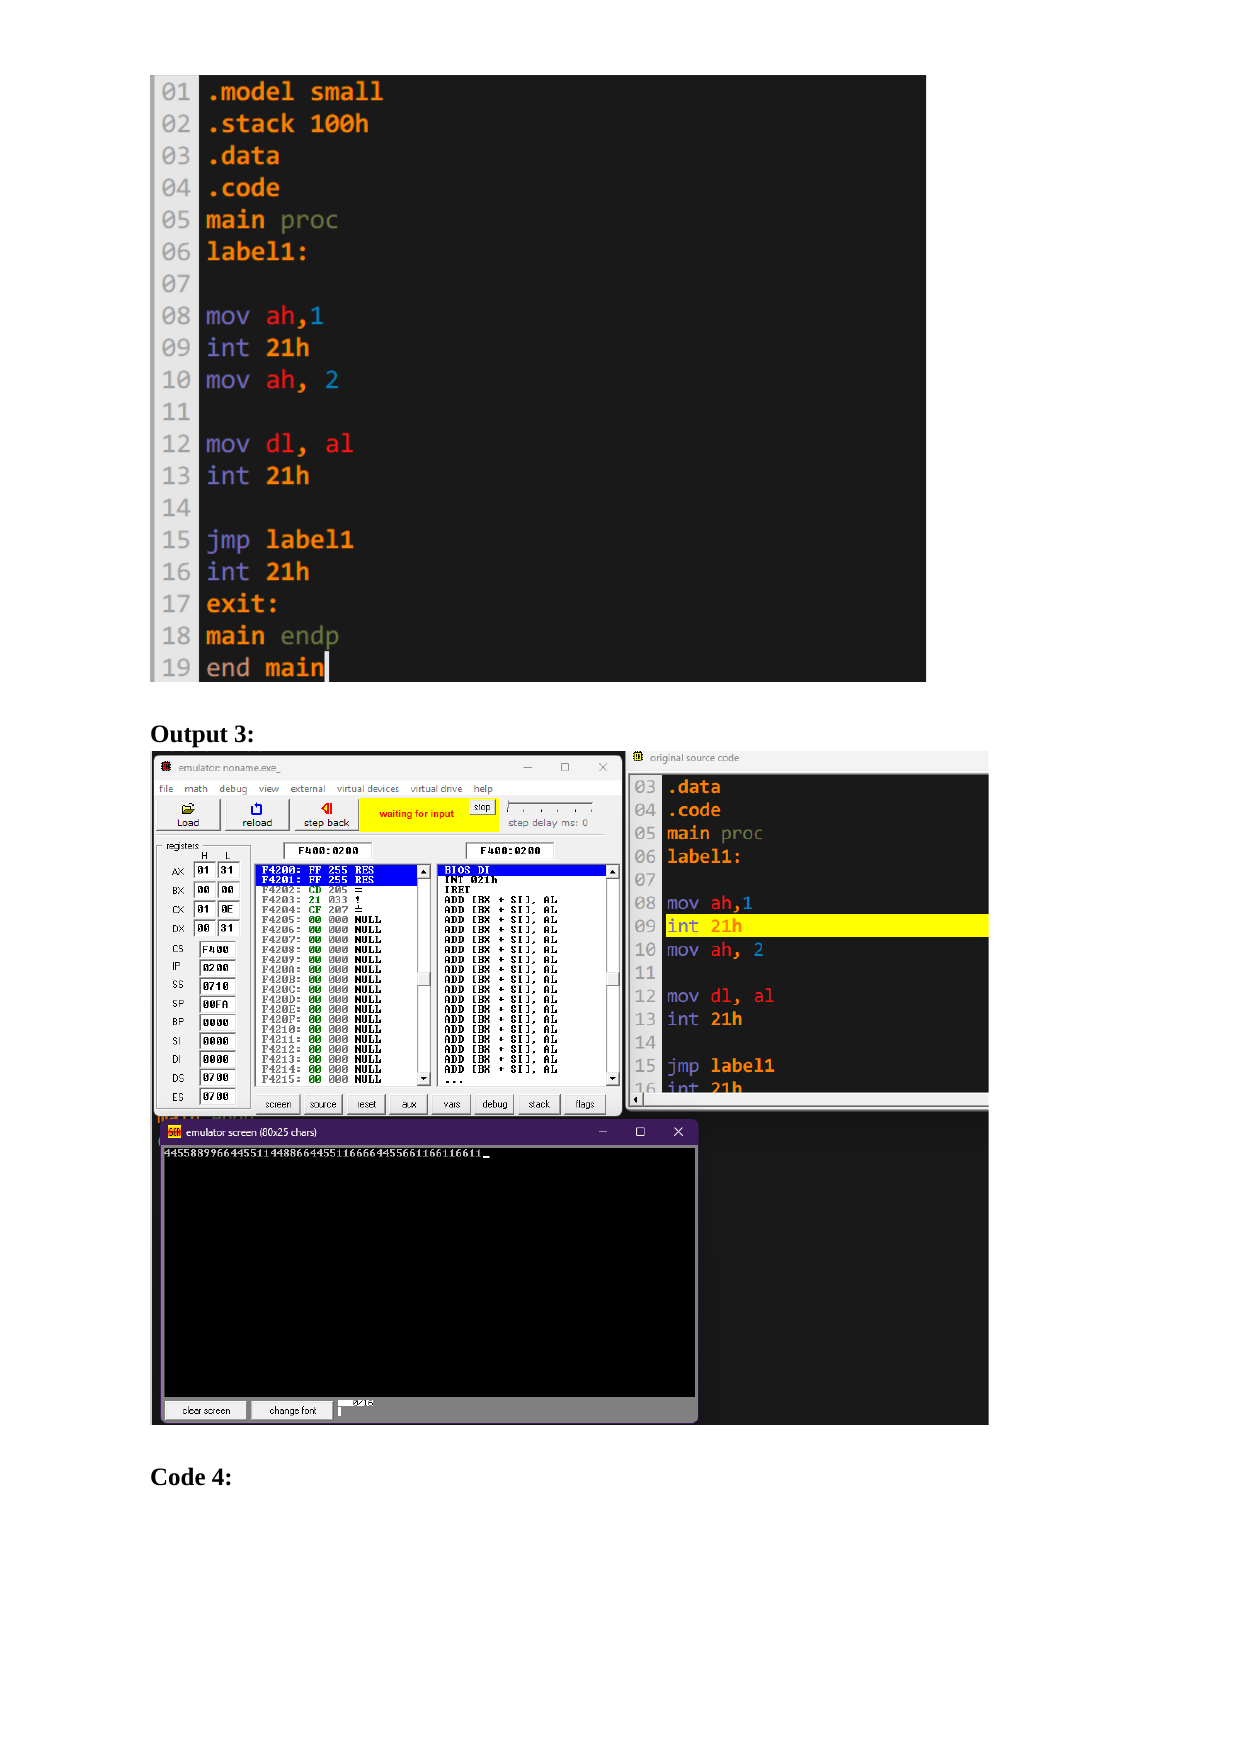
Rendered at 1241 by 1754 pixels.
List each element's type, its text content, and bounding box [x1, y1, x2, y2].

picture [150, 75, 927, 682]
text Code 4: [150, 1462, 1090, 1491]
text Output 3: [150, 719, 1090, 747]
picture [150, 751, 989, 1425]
